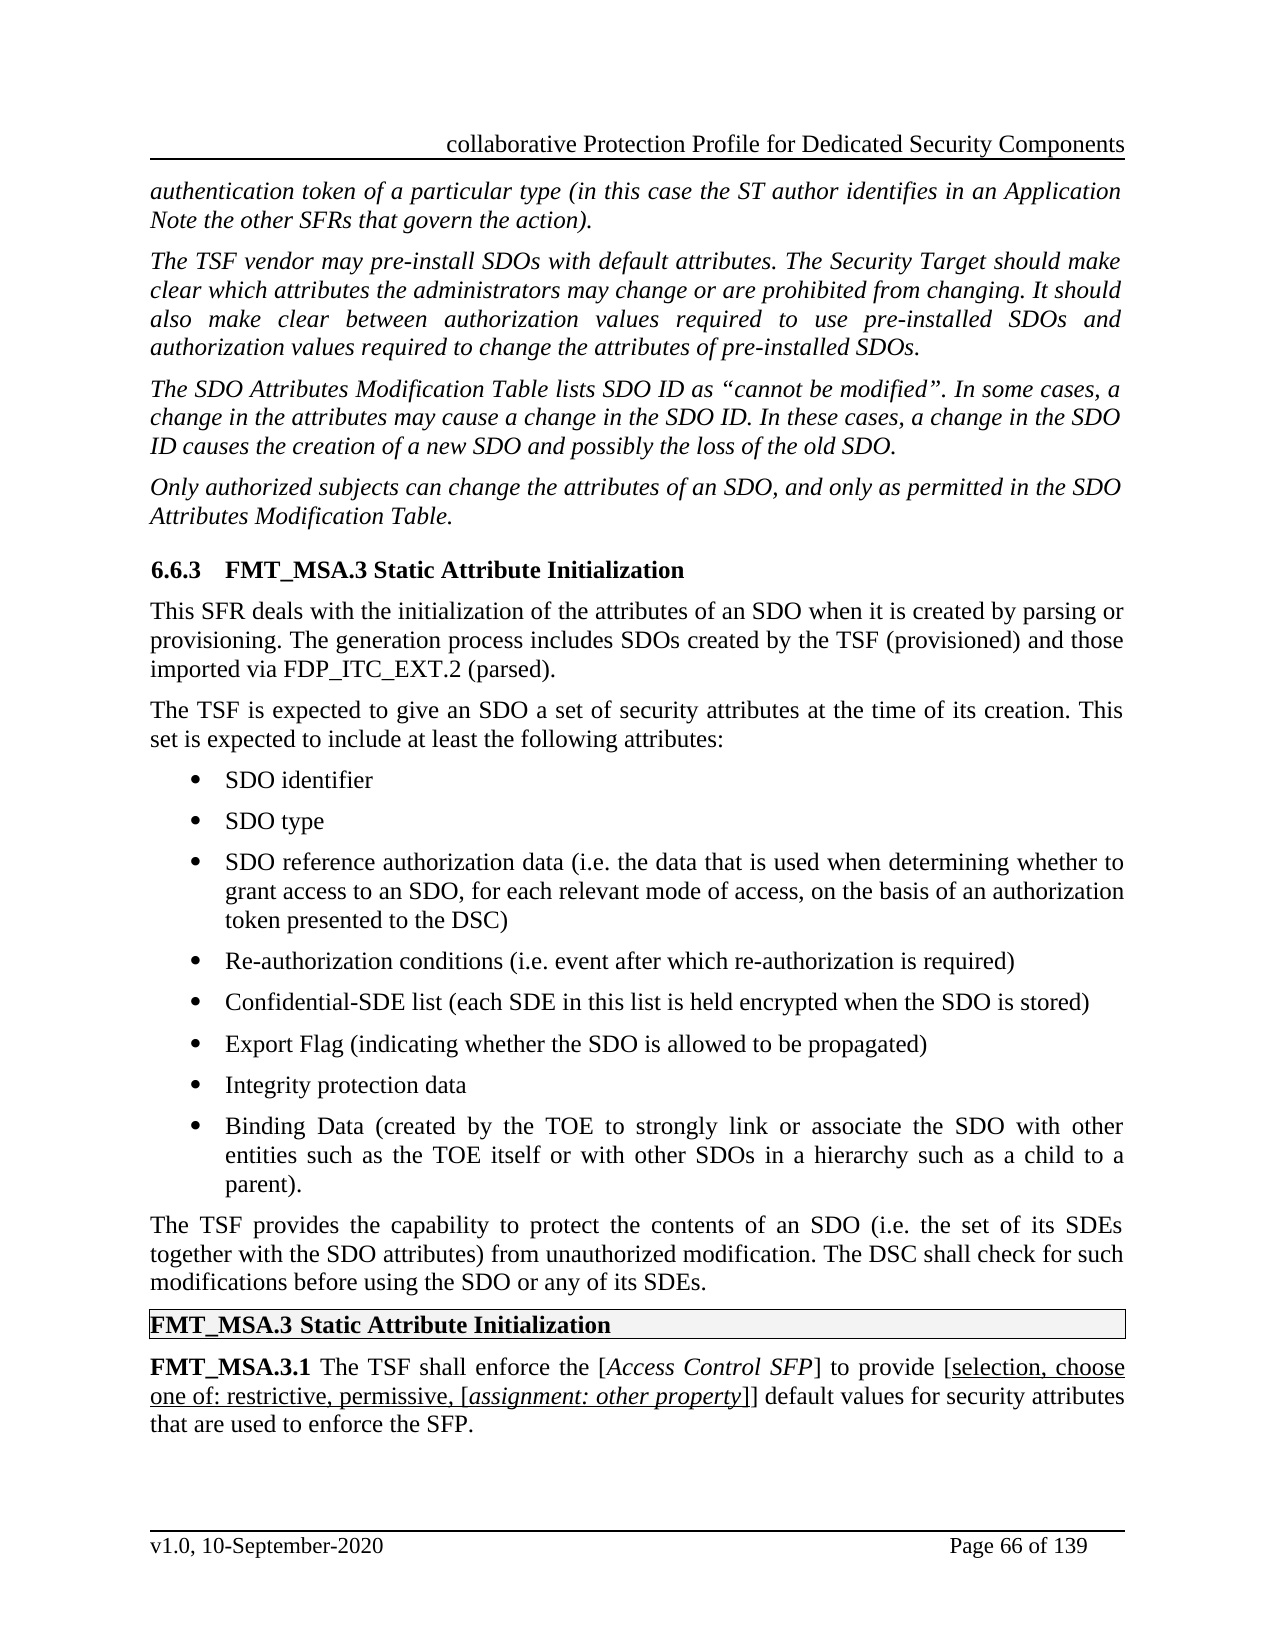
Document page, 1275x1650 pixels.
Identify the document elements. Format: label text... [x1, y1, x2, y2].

list SDO reference authorization data (i.e. the data that is used when determining whether to grant access to an SDO, for each relevant mode of access, on the basis of an authorization token presented to the DSC) [191, 847, 1125, 934]
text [150, 176, 1125, 234]
text FMT_MSA.3 Static Attribute Initialization [150, 1310, 1125, 1338]
list SDO type [191, 806, 1125, 835]
list Re-authorization conditions (i.e. event after which re-authorization is required) [191, 946, 1125, 975]
list Integrity protection data [191, 1070, 1125, 1099]
text The TSF provides the capability to protect the contents of an SDO (i.e. the set of its SDEs together with the SDO attributes) from unauthorized modification. The DSC shall check for such modifications before using the SDO or any of its SDEs. [150, 1210, 1125, 1296]
list Export Flag (indicating whether the SDO is allowed to be propagated) [191, 1029, 1125, 1057]
text This SFR deals with the initialization of the attributes of an SDO when it is created by parsing or provisioning. The generation process includes SDOs created by the TSF (provisioned) and those imported via FDP_ITC_EXT.2 (parsed). [150, 596, 1125, 682]
text Only authorized subjects can change the attributes of an SDO, and only as permitted in the SDO Attributes Modification Table. [150, 472, 1125, 530]
text The TSF vendor may pre-install SDOs with default attributes. The Security Target should make clear which attributes the administrators may change or are prohibited from changing. It should also make clear between authorization values required to use pre-installed SDOs and authorization values required to change the attributes of pre-installed SDOs. [150, 246, 1125, 361]
text The TSF is expected to give an SDO a set of security attributes at the time of its creation. This set is expected to include at least the following attributes: [150, 695, 1125, 752]
subtitle FMT_MSA.3 Static Attribute Initialization [151, 555, 1125, 584]
list Binding Data (created by the TOE to strongly link or associate the SDO with other entities such as the TOE itself or with other SDOs in a hierarchy such as a child to a parent). [191, 1111, 1125, 1197]
list Confidential-SDE list (each SDE in this list is held encrypted when the SDO is stored) [191, 987, 1125, 1016]
list SDO identifier [191, 765, 1125, 794]
text FMT_MSA.3.1 The TSF shall enforce the [Access Control SFP] to provide [selection, choose one of: restrictive, permissive, [assignment: other property]] default values for security attributes that are used to enforce the SFP. [150, 1352, 1125, 1438]
text The SDO Attributes Modification Table lists SDO ID as “cannot be modified”. In some cases, a change in the attributes may cause a change in the SDO ID. In these cases, a change in the SDO ID causes the creation of a new SDO and possibly the loss of the old SDO. [150, 374, 1125, 460]
